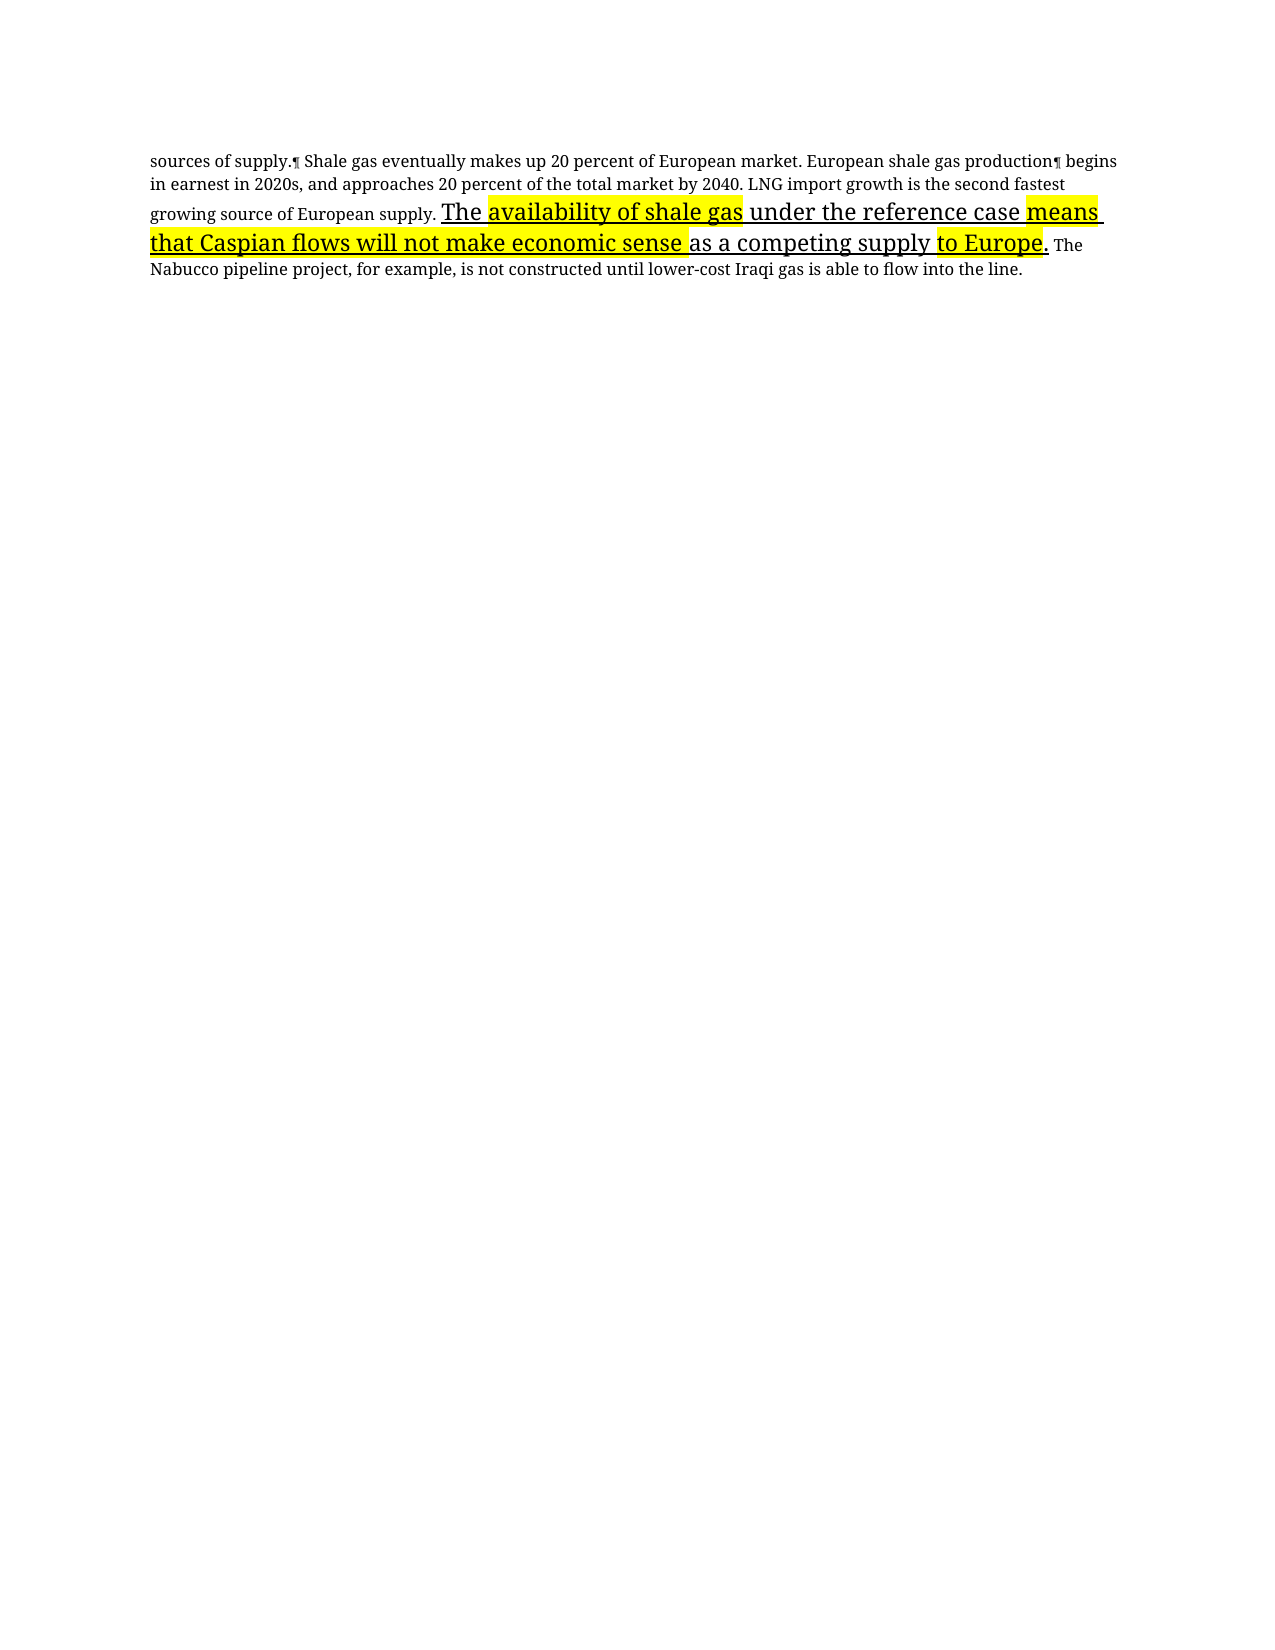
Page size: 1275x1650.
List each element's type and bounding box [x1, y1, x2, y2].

text [150, 150, 1125, 281]
